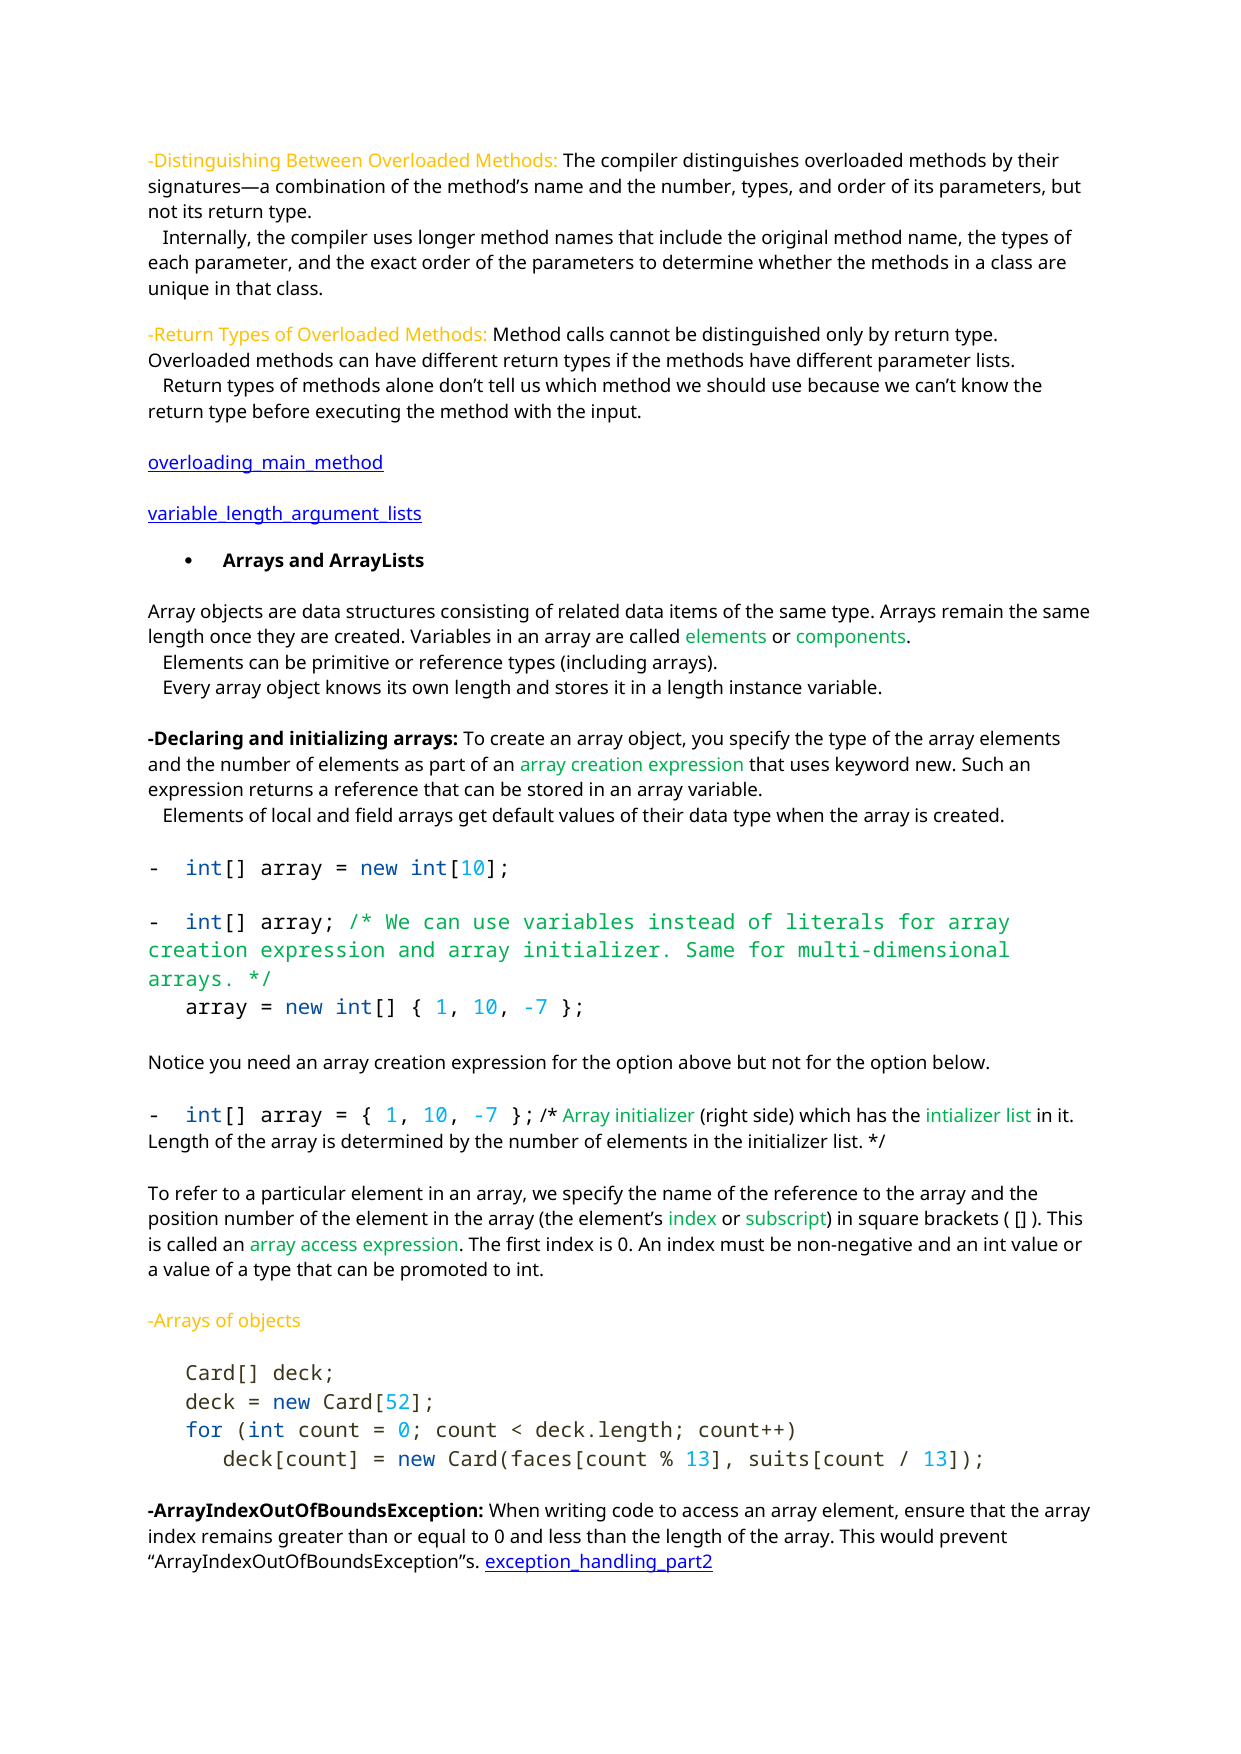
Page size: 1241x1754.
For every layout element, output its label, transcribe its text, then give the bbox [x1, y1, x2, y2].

text array = new int[] { 1, 10, -7 }; [148, 992, 1093, 1021]
text Notice you need an array creation expression for the option above but not for the option below. [148, 1049, 1093, 1075]
text -Declaring and initializing arrays: To create an array object, you specify the type of the array elements and the number of elements as part of an array creation expression that uses keyword new. Such an expression returns a reference that can be stored in an array variable. [148, 726, 1093, 802]
text -Arrays of objects [148, 1307, 1093, 1333]
text variable_length_argument_lists [148, 500, 1093, 547]
text - int[] array; /* We can use variables instead of literals for array creation expression and array initializer. Same for multi-dimensional arrays. */ [148, 907, 1093, 992]
text overloading_main_method [148, 449, 1093, 500]
text Card[] deck; deck = new Card[52]; [148, 1358, 1093, 1415]
text - int[] array = new int[10]; [148, 853, 1093, 882]
text - int[] array = { 1, 10, -7 }; /* Array initializer (right side) which has the intializer list in it. Length of the array is determined by the number of elements in the initializer list. */ [148, 1100, 1093, 1154]
text Elements of local and field arrays get default values of their data type when the array is created. [148, 802, 1093, 828]
text -Return Types of Overloaded Methods: Method calls cannot be distinguished only by return type. Overloaded methods can have different return types if the methods have different parameter lists. [148, 322, 1093, 373]
text deck[count] = new Card(faces[count % 13], suits[count / 13]); [148, 1444, 1093, 1472]
text for (int count = 0; count < deck.length; count++) [148, 1415, 1093, 1444]
text Return types of methods alone don’t tell us which method we should use because we can’t know the return type before executing the method with the input. [148, 373, 1093, 424]
text Array objects are data structures consisting of related data items of the same type. Arrays remain the same length once they are created. Variables in an array are called elements or components. [148, 598, 1093, 649]
list Arrays and ArrayLists [185, 547, 1093, 572]
text To refer to a particular element in an array, we specify the name of the reference to the array and the position number of the element in the array (the element’s index or subscript) in square brackets ( [] ). This is called an array access expression. The first index is 0. An index must be non-negative and an int value or a value of a type that can be promoted to int. [148, 1180, 1093, 1307]
text Elements can be primitive or reference types (including arrays). Every array object knows its own length and stores it in a length instance variable. [148, 649, 1093, 700]
